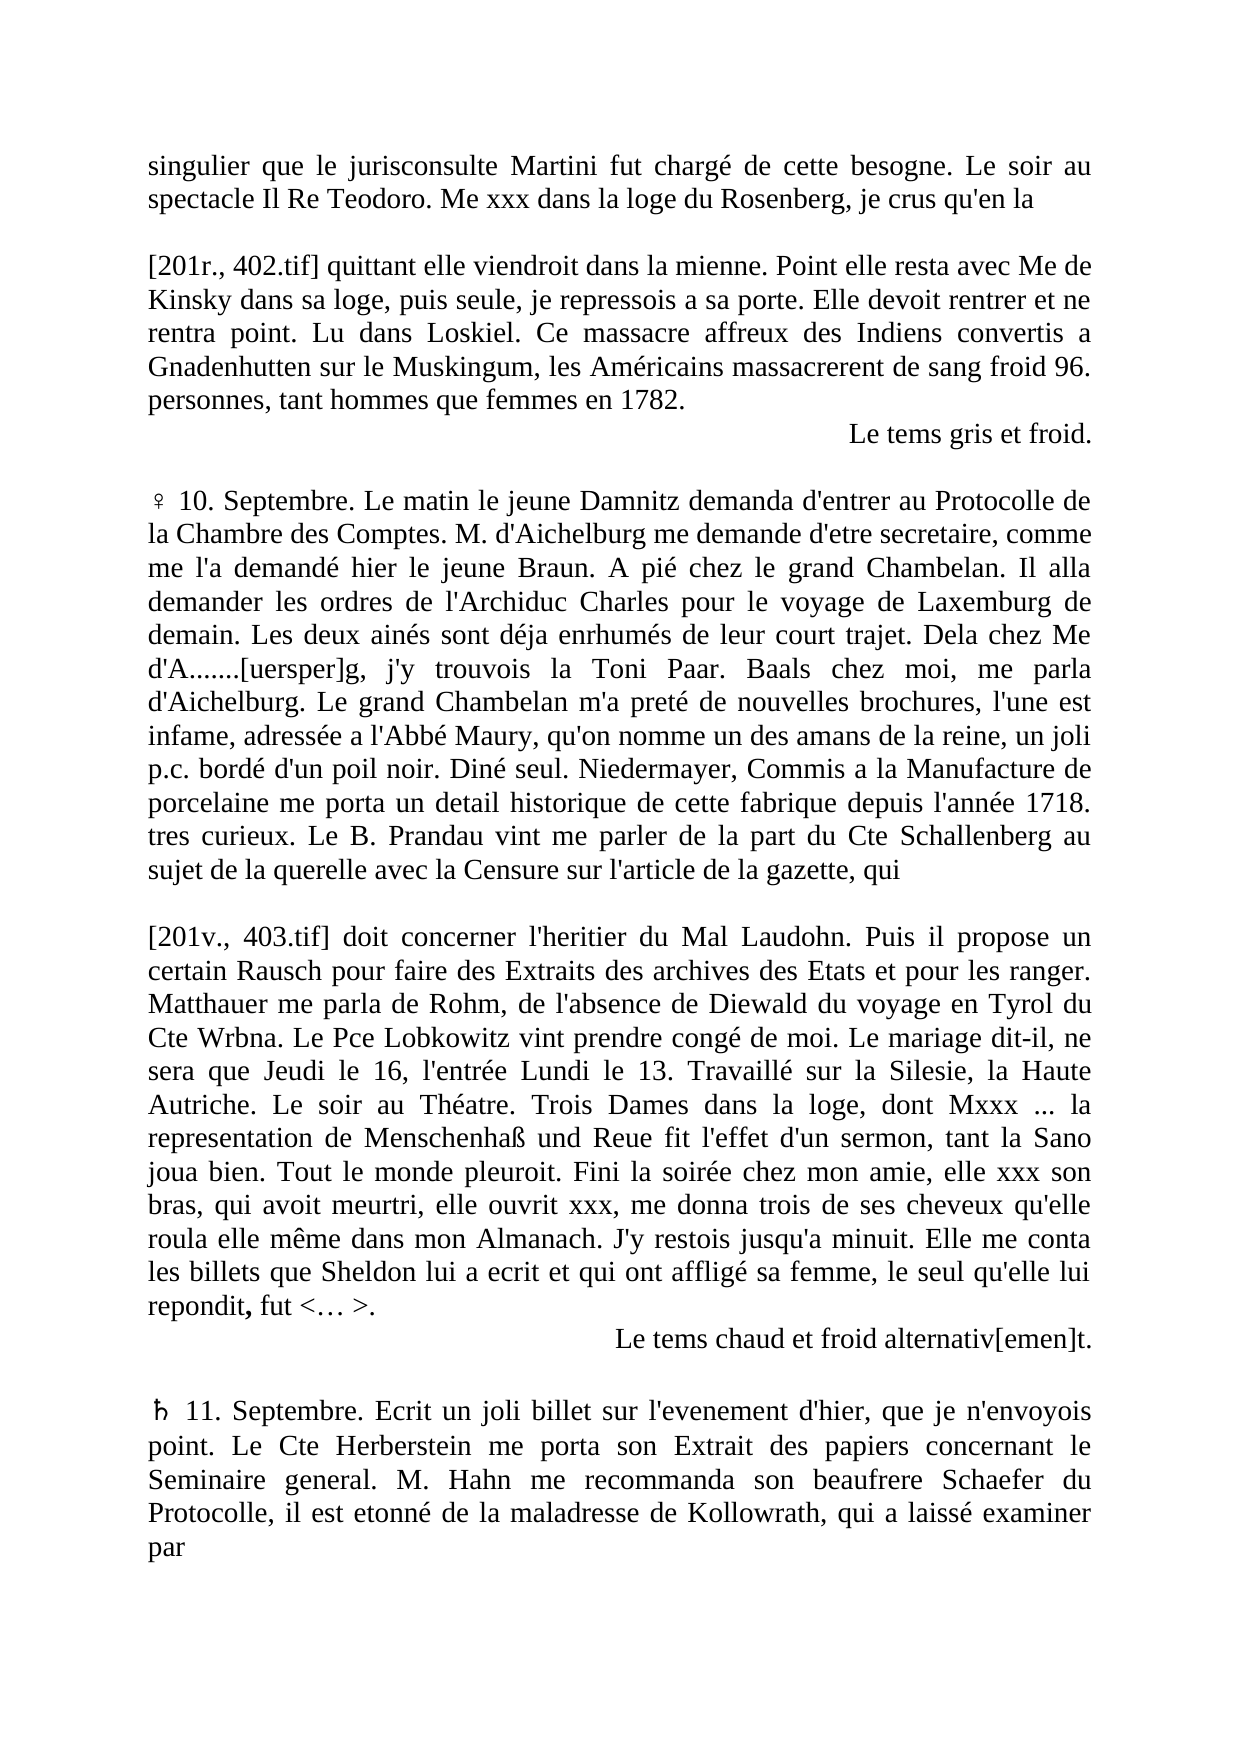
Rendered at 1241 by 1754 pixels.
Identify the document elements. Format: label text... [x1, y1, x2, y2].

text [201r., 402.tif] quittant elle viendroit dans la mienne. Point elle resta avec Me de Kinsky dans sa loge, puis seule, je repressois a sa porte. Elle devoit rentrer et ne rentra point. Lu dans Loskiel. Ce massacre affreux des Indiens convertis a Gnadenhutten sur le Muskingum, les Américains massacrerent de sang froid 96. personnes, tant hommes que femmes en 1782. [148, 248, 1092, 416]
text ♄ 11. Septembre. Ecrit un joli billet sur l'evenement d'hier, que je n'envoyois point. Le Cte Herberstein me porta son Extrait des papiers concernant le Seminaire general. M. Hahn me recommanda son beaufrere Schaefer du Protocolle, il est etonné de la maladresse de Kollowrath, qui a laissé examiner par [148, 1389, 1092, 1563]
text Le tems chaud et froid alternativ[emen]t. [148, 1322, 1092, 1355]
text Le tems gris et froid. [148, 416, 1092, 449]
text [201v., 403.tif] doit concerner l'heritier du Mal Laudohn. Puis il propose un certain Rausch pour faire des Extraits des archives des Etats et pour les ranger. Matthauer me parla de Rohm, de l'absence de Diewald du voyage en Tyrol du Cte Wrbna. Le Pce Lobkowitz vint prendre congé de moi. Le mariage dit-il, ne sera que Jeudi le 16, l'entrée Lundi le 13. Travaillé sur la Silesie, la Haute Autriche. Le soir au Théatre. Trois Dames dans la loge, dont Mxxx ... la representation de Menschenhaß und Reue fit l'effet d'un sermon, tant la Sano joua bien. Tout le monde pleuroit. Fini la soirée chez mon amie, elle xxx son bras, qui avoit meurtri, elle ouvrit xxx, me donna trois de ses cheveux qu'elle roula elle même dans mon Almanach. J'y restois jusqu'a minuit. Elle me conta les billets que Sheldon lui a ecrit et qui ont affligé sa femme, le seul qu'elle lui repondit, fut <… >. [148, 919, 1092, 1322]
text ♀ 10. Septembre. Le matin le jeune Damnitz demanda d'entrer au Protocolle de la Chambre des Comptes. M. d'Aichelburg me demande d'etre secretaire, comme me l'a demandé hier le jeune Braun. A pié chez le grand Chambelan. Il alla demander les ordres de l'Archiduc Charles pour le voyage de Laxemburg de demain. Les deux ainés sont déja enrhumés de leur court trajet. Dela chez Me d'A.......[uersper]g, j'y trouvois la Toni Paar. Baals chez moi, me parla d'Aichelburg. Le grand Chambelan m'a preté de nouvelles brochures, l'une est infame, adressée a l'Abbé Maury, qu'on nomme un des amans de la reine, un joli p.c. bordé d'un poil noir. Diné seul. Niedermayer, Commis a la Manufacture de porcelaine me porta un detail historique de cette fabrique depuis l'année 1718. tres curieux. Le B. Prandau vint me parler de la part du Cte Schallenberg au sujet de la querelle avec la Censure sur l'article de la gazette, qui [148, 483, 1092, 886]
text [148, 148, 1092, 215]
